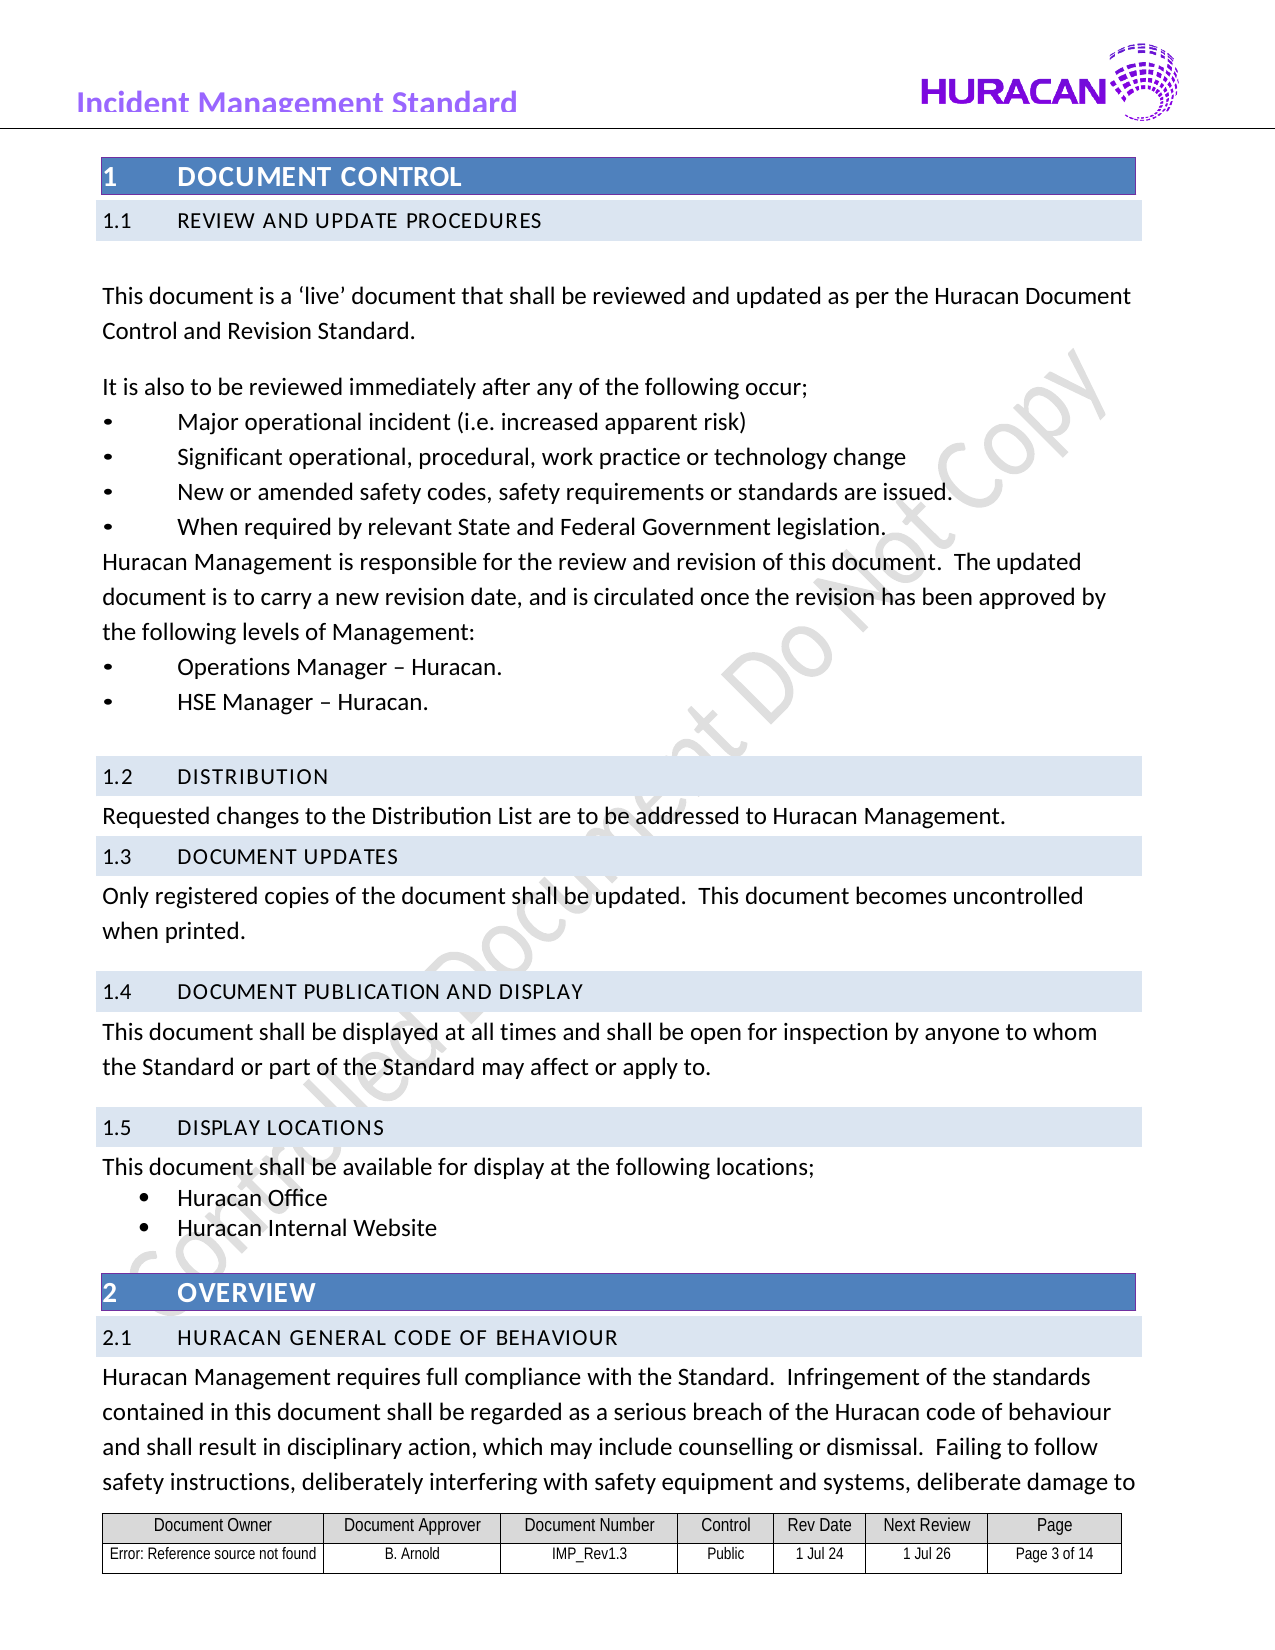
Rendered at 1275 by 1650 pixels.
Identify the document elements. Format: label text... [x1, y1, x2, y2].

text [102, 1361, 1135, 1497]
subtitle 2.1 Huracan General Code of Behaviour [102, 1323, 1135, 1351]
text • Operations Manager – Huracan. [102, 651, 1135, 681]
text This document shall be displayed at all times and shall be open for inspection by anyone to whom the Standard or part of the Standard may affect or apply to. [102, 1016, 1135, 1081]
list Huracan Internal Website [139, 1212, 1135, 1243]
text Only registered copies of the document shall be updated. This document becomes uncontrolled when printed. [102, 880, 1135, 946]
subtitle 1.5 Display Locations [102, 1113, 1135, 1141]
text • New or amended safety codes, safety requirements or standards are issued. [102, 476, 1135, 506]
subtitle 1 Document Control [102, 158, 1135, 194]
text This document shall be available for display at the following locations; [102, 1151, 1135, 1182]
subtitle 1.3 Document Updates [102, 842, 1135, 870]
text • When required by relevant State and Federal Government legislation. [102, 511, 1135, 541]
text This document is a ‘live’ document that shall be reviewed and updated as per the Huracan Document Control and Revision Standard. [102, 280, 1135, 346]
subtitle 2 Overview [102, 1274, 1135, 1310]
text It is also to be reviewed immediately after any of the following occur; [102, 371, 1135, 401]
subtitle 1.4 Document Publication and Display [102, 977, 1135, 1005]
text • HSE Manager – Huracan. [102, 686, 1135, 716]
picture [921, 43, 1179, 121]
text Requested changes to the Distribution List are to be addressed to Huracan Management. [102, 801, 1135, 831]
subtitle 1.1 Review and Update Procedures [102, 207, 1135, 234]
list Huracan Office [139, 1182, 1135, 1212]
text Huracan Management is responsible for the review and revision of this document. The updated document is to carry a new revision date, and is circulated once the revision has been approved by the following levels of Management: [102, 546, 1135, 646]
subtitle 1.2 Distribution [102, 762, 1135, 790]
text • Major operational incident (i.e. increased apparent risk) [102, 406, 1135, 436]
text • Significant operational, procedural, work practice or technology change [102, 441, 1135, 471]
